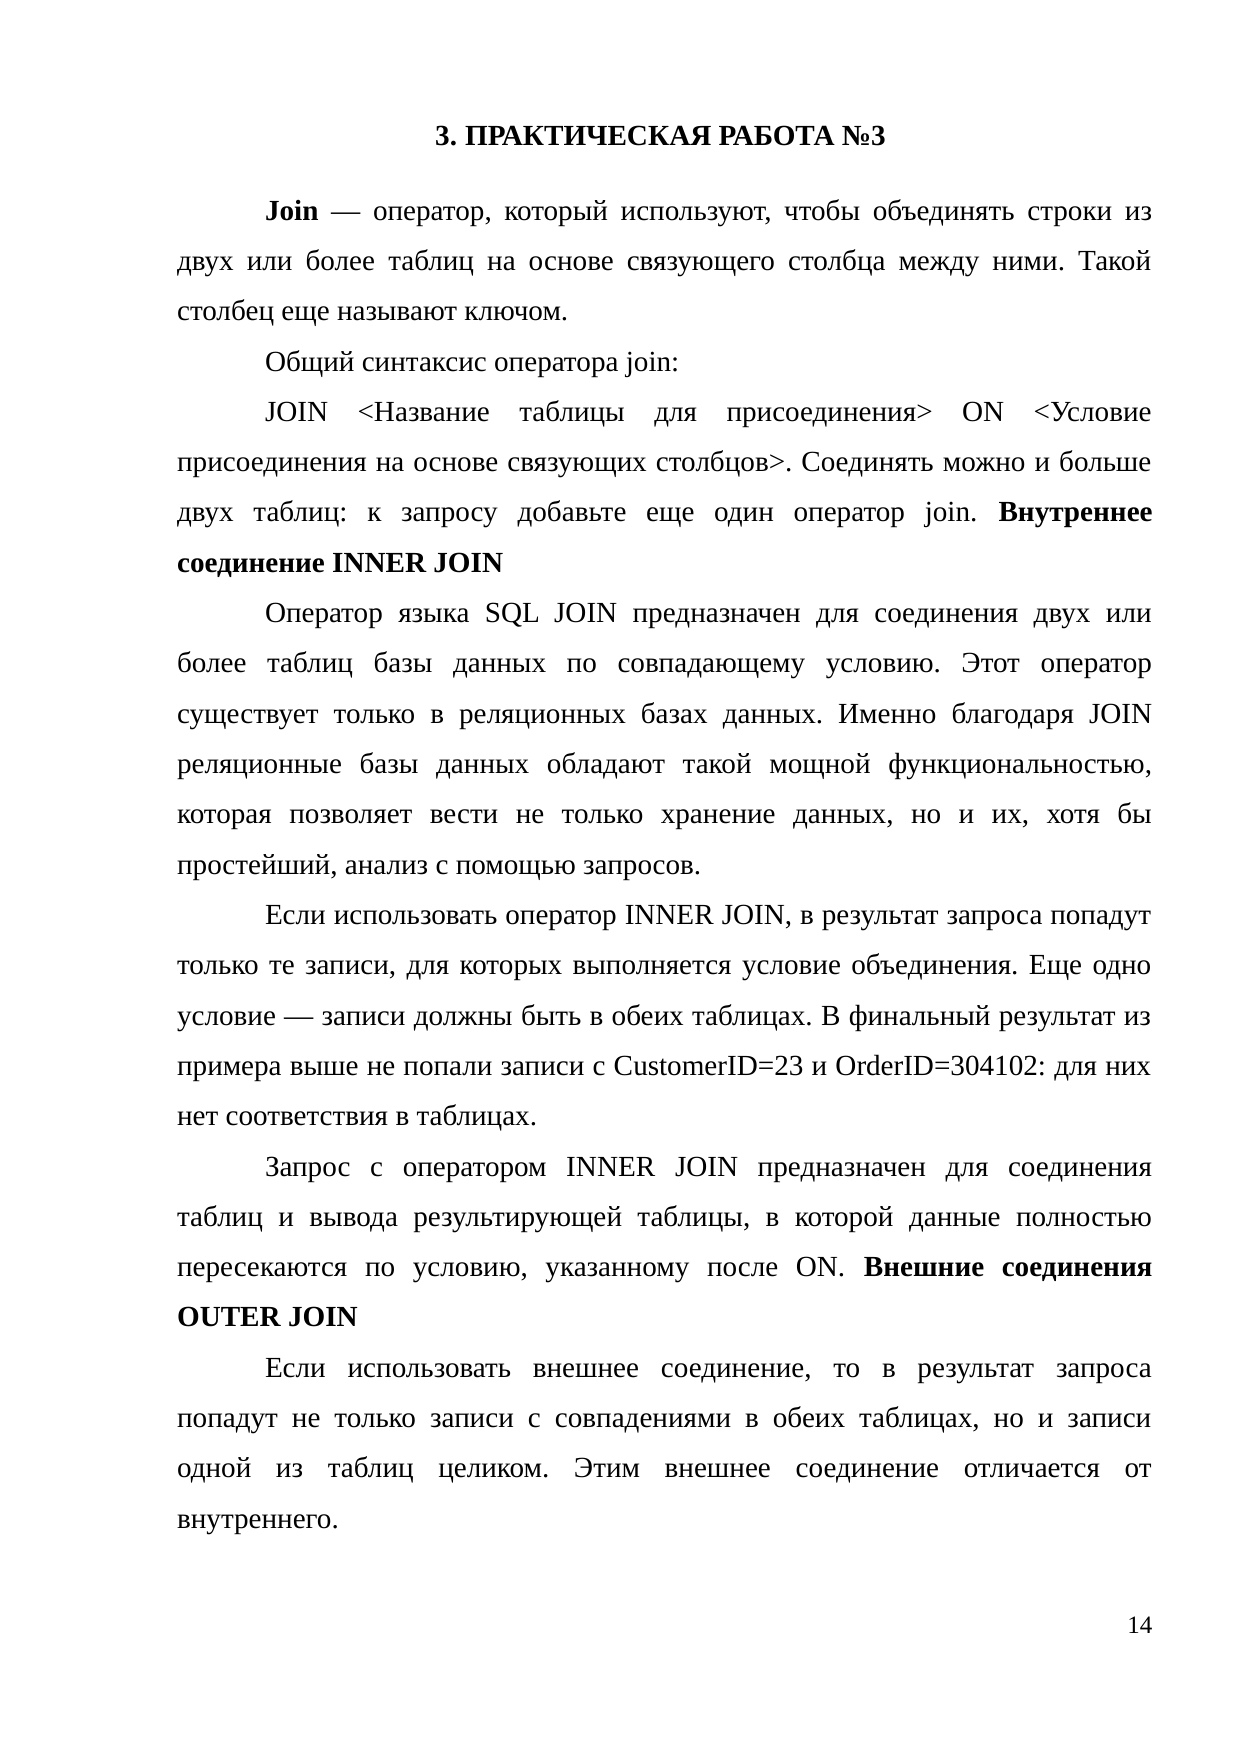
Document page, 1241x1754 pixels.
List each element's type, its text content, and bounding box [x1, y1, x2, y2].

text Если использовать оператор INNER JOIN, в результат запроса попадут только те записи, для которых выполняется условие объединения. Еще одно условие — записи должны быть в обеих таблицах. В финальный результат из примера выше не попали записи с CustomerID=23 и OrderID=304102: для них нет соответствия в таблицах. [177, 897, 1152, 1132]
text Оператор языка SQL JOIN предназначен для соединения двух или более таблиц базы данных по совпадающему условию. Этот оператор существует только в реляционных базах данных. Именно благодаря JOIN реляционные базы данных обладают такой мощной функциональностью, которая позволяет вести не только хранение данных, но и их, хотя бы простейший, анализ с помощью запросов. [177, 595, 1152, 880]
text Запрос с оператором INNER JOIN предназначен для соединения таблиц и вывода результирующей таблицы, в которой данные полностью пересекаются по условию, указанному после ON. Внешние соединения OUTER JOIN [177, 1149, 1152, 1333]
subtitle 3. ПРАКТИЧЕСКАЯ РАБОТА №3 [243, 118, 1077, 152]
text Join — оператор, который используют, чтобы объединять строки из двух или более таблиц на основе связующего столбца между ними. Такой столбец еще называют ключом. [177, 193, 1152, 327]
text JOIN <Название таблицы для присоединения> ON <Условие присоединения на основе связующих столбцов>. Соединять можно и больше двух таблиц: к запросу добавьте еще один оператор join. Внутреннее соединение INNER JOIN [177, 394, 1152, 578]
text Если использовать внешнее соединение, то в результат запроса попадут не только записи с совпадениями в обеих таблицах, но и записи одной из таблиц целиком. Этим внешнее соединение отличается от внутреннего. [177, 1350, 1152, 1534]
text Общий синтаксис оператора join: [177, 344, 1152, 377]
